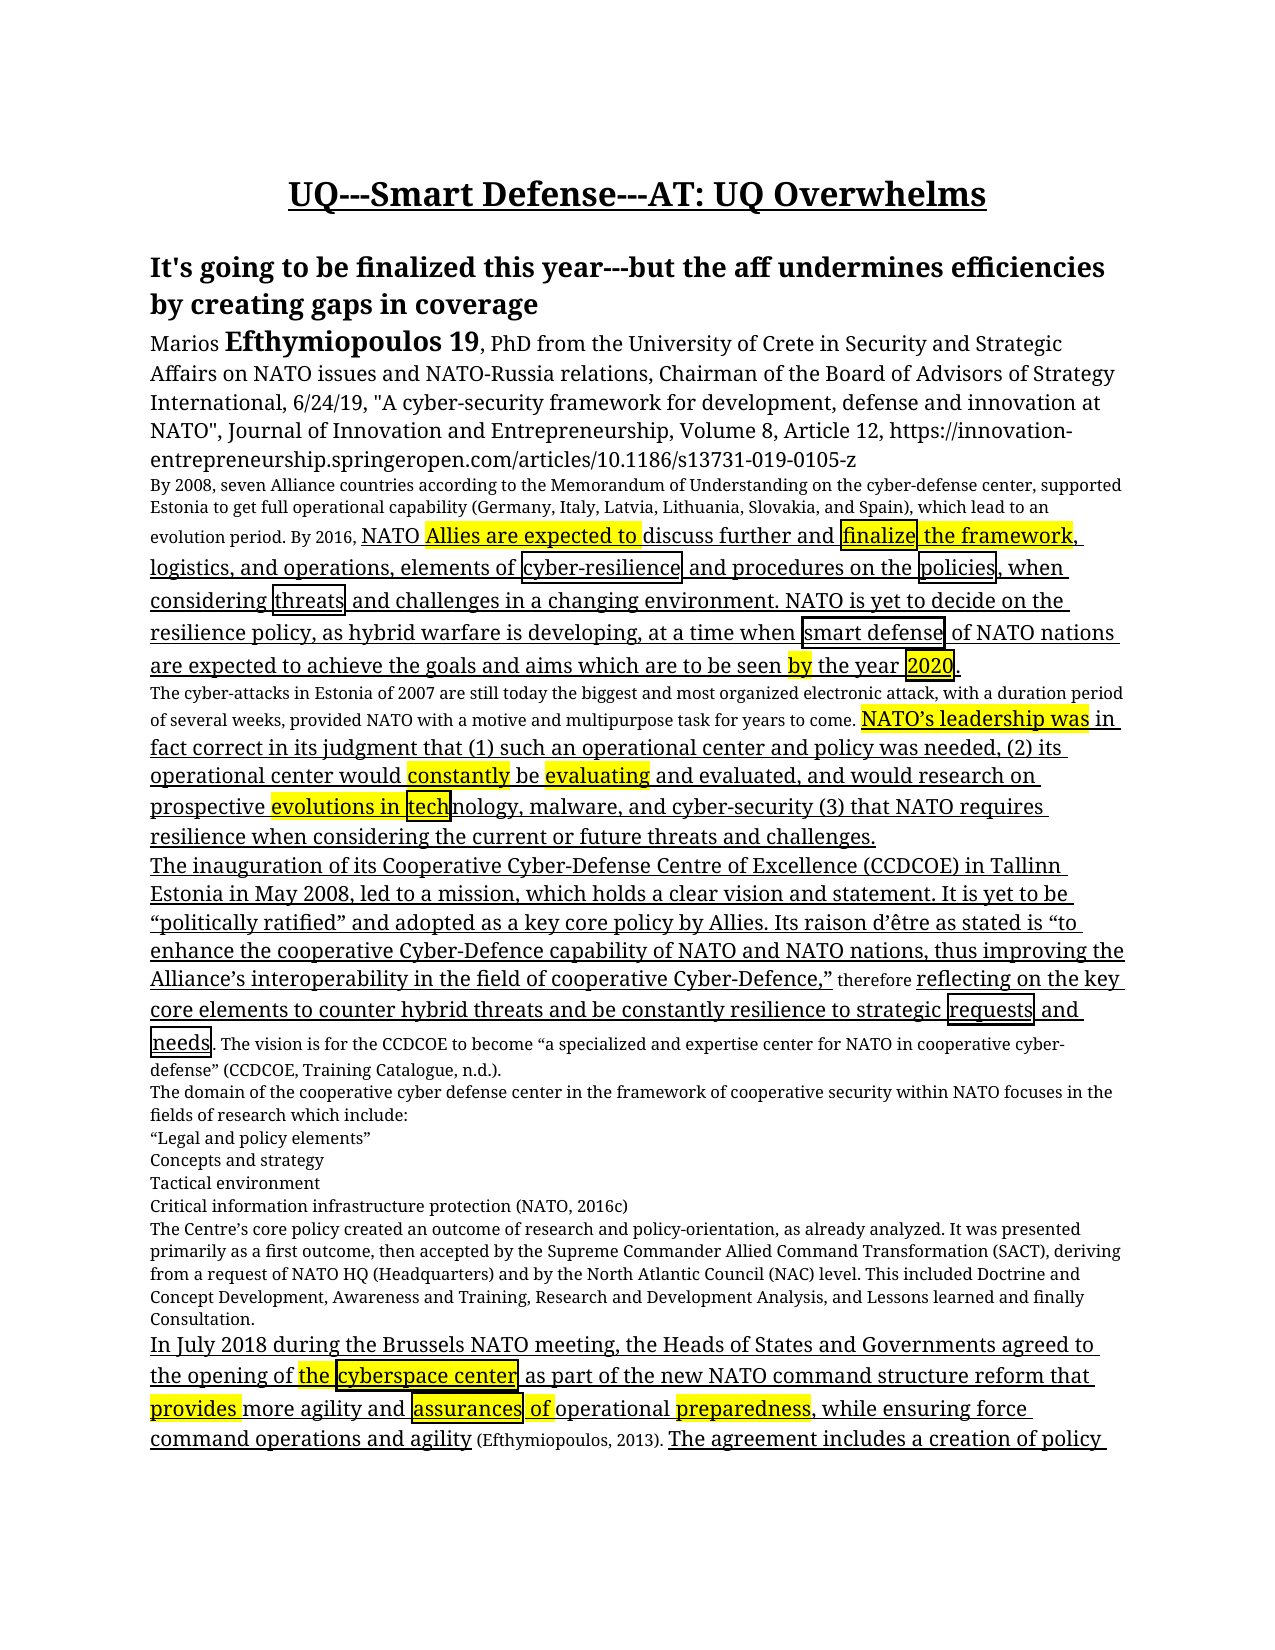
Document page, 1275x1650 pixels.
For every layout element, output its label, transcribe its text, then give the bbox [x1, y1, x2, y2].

text Tactical environment [150, 1172, 1125, 1194]
text It's going to be finalized this year---but the aff undermines efficiencies by creating gaps in coverage [150, 249, 1125, 323]
text Concepts and strategy [150, 1149, 1125, 1172]
text By 2008, seven Alliance countries according to the Memorandum of Understanding on the cyber-defense center, supported Estonia to get full operational capability (Germany, Italy, Latvia, Lithuania, Slovakia, and Spain), which lead to an evolution period. By 2016, NATO Allies are expected to discuss further and finalize the framework, logistics, and operations, elements of cyber-resilience and procedures on the policies, when considering threats and challenges in a changing environment. NATO is yet to decide on the resilience policy, as hybrid warfare is developing, at a time when smart defense of NATO nations are expected to achieve the goals and aims which are to be seen by the year 2020. [150, 473, 1125, 682]
subtitle UQ---Smart Defense---AT: UQ Overwhelms [150, 171, 1125, 216]
text Marios Efthymiopoulos 19, PhD from the University of Crete in Security and Strategic Affairs on NATO issues and NATO-Russia relations, Chairman of the Board of Advisors of Strategy International, 6/24/19, "A cyber-security framework for development, defense and innovation at NATO", Journal of Innovation and Entrepreneurship, Volume 8, Article 12, https://innovation-entrepreneurship.springeropen.com/articles/10.1186/s13731-019-0105-z [150, 323, 1125, 473]
text Critical information infrastructure protection (NATO, 2016c) [150, 1194, 1125, 1217]
text The inauguration of its Cooperative Cyber-Defense Centre of Excellence (CCDCOE) in Tallinn Estonia in May 2008, led to a mission, which holds a clear vision and statement. It is yet to be “politically ratified” and adopted as a key core policy by Allies. Its raison d’être as stated is “to enhance the cooperative Cyber-Defence capability of NATO and NATO nations, thus improving the Alliance’s interoperability in the field of cooperative Cyber-Defence,” therefore reflecting on the key core elements to counter hybrid threats and be constantly resilience to strategic requests and needs. The vision is for the CCDCOE to become “a specialized and expertise center for NATO in cooperative cyber-defense” (CCDCOE, Training Catalogue, n.d.). [150, 962, 1125, 1081]
text “Legal and policy elements” [150, 1126, 1125, 1149]
text The cyber-attacks in Estonia of 2007 are still today the biggest and most organized electronic attack, with a duration period of several weeks, provided NATO with a motive and multipurpose task for years to come. NATO’s leadership was in fact correct in its judgment that (1) such an operational center and policy was needed, (2) its operational center would constantly be evaluating and evaluated, and would research on prospective evolutions in technology, malware, and cyber-security (3) that NATO requires resilience when considering the current or future threats and challenges. [150, 682, 1125, 851]
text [150, 1331, 1125, 1453]
text The inauguration of its Cooperative Cyber-Defense Centre of Excellence (CCDCOE) in Tallinn Estonia in May 2008, led to a mission, which holds a clear vision and statement. It is yet to be “politically ratified” and adopted as a key core policy by Allies. Its raison d’être as stated is “to enhance the cooperative Cyber-Defence capability of NATO and NATO nations, thus improving the Alliance’s interoperability in the field of cooperative Cyber-Defence,” therefore reflecting on the key core elements to counter hybrid threats and be constantly resilience to strategic requests and needs. The vision is for the CCDCOE to become “a specialized and expertise center for NATO in cooperative cyber-defense” (CCDCOE, Training Catalogue, n.d.). [150, 851, 1125, 960]
text The domain of the cooperative cyber defense center in the framework of cooperative security within NATO focuses in the fields of research which include: [150, 1081, 1125, 1126]
text The Centre’s core policy created an outcome of research and policy-orientation, as already analyzed. It was presented primarily as a first outcome, then accepted by the Supreme Commander Allied Command Transformation (SACT), deriving from a request of NATO HQ (Headquarters) and by the North Atlantic Council (NAC) level. This included Doctrine and Concept Development, Awareness and Training, Research and Development Analysis, and Lessons learned and finally Consultation. [150, 1217, 1125, 1331]
